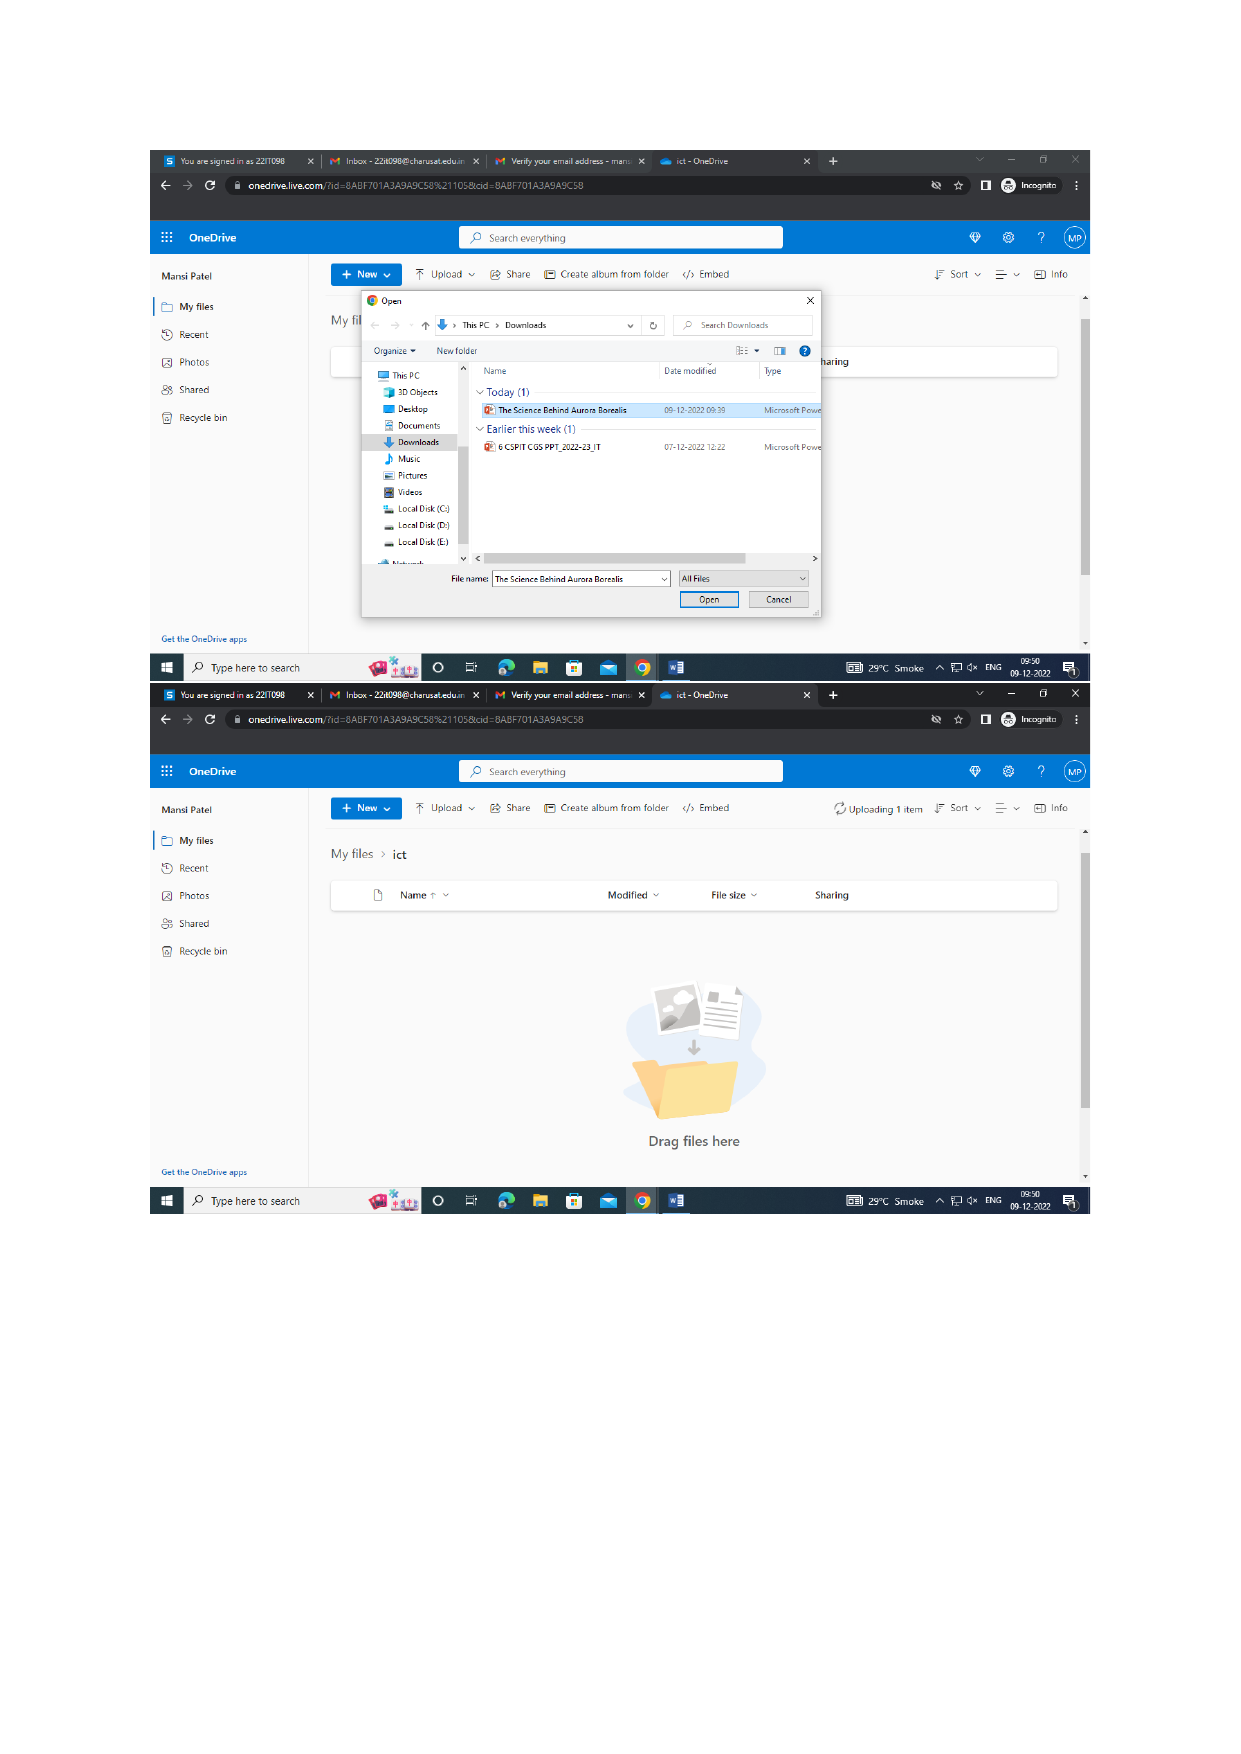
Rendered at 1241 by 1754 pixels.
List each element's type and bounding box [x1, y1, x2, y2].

picture [150, 150, 1091, 681]
picture [150, 683, 1091, 1214]
